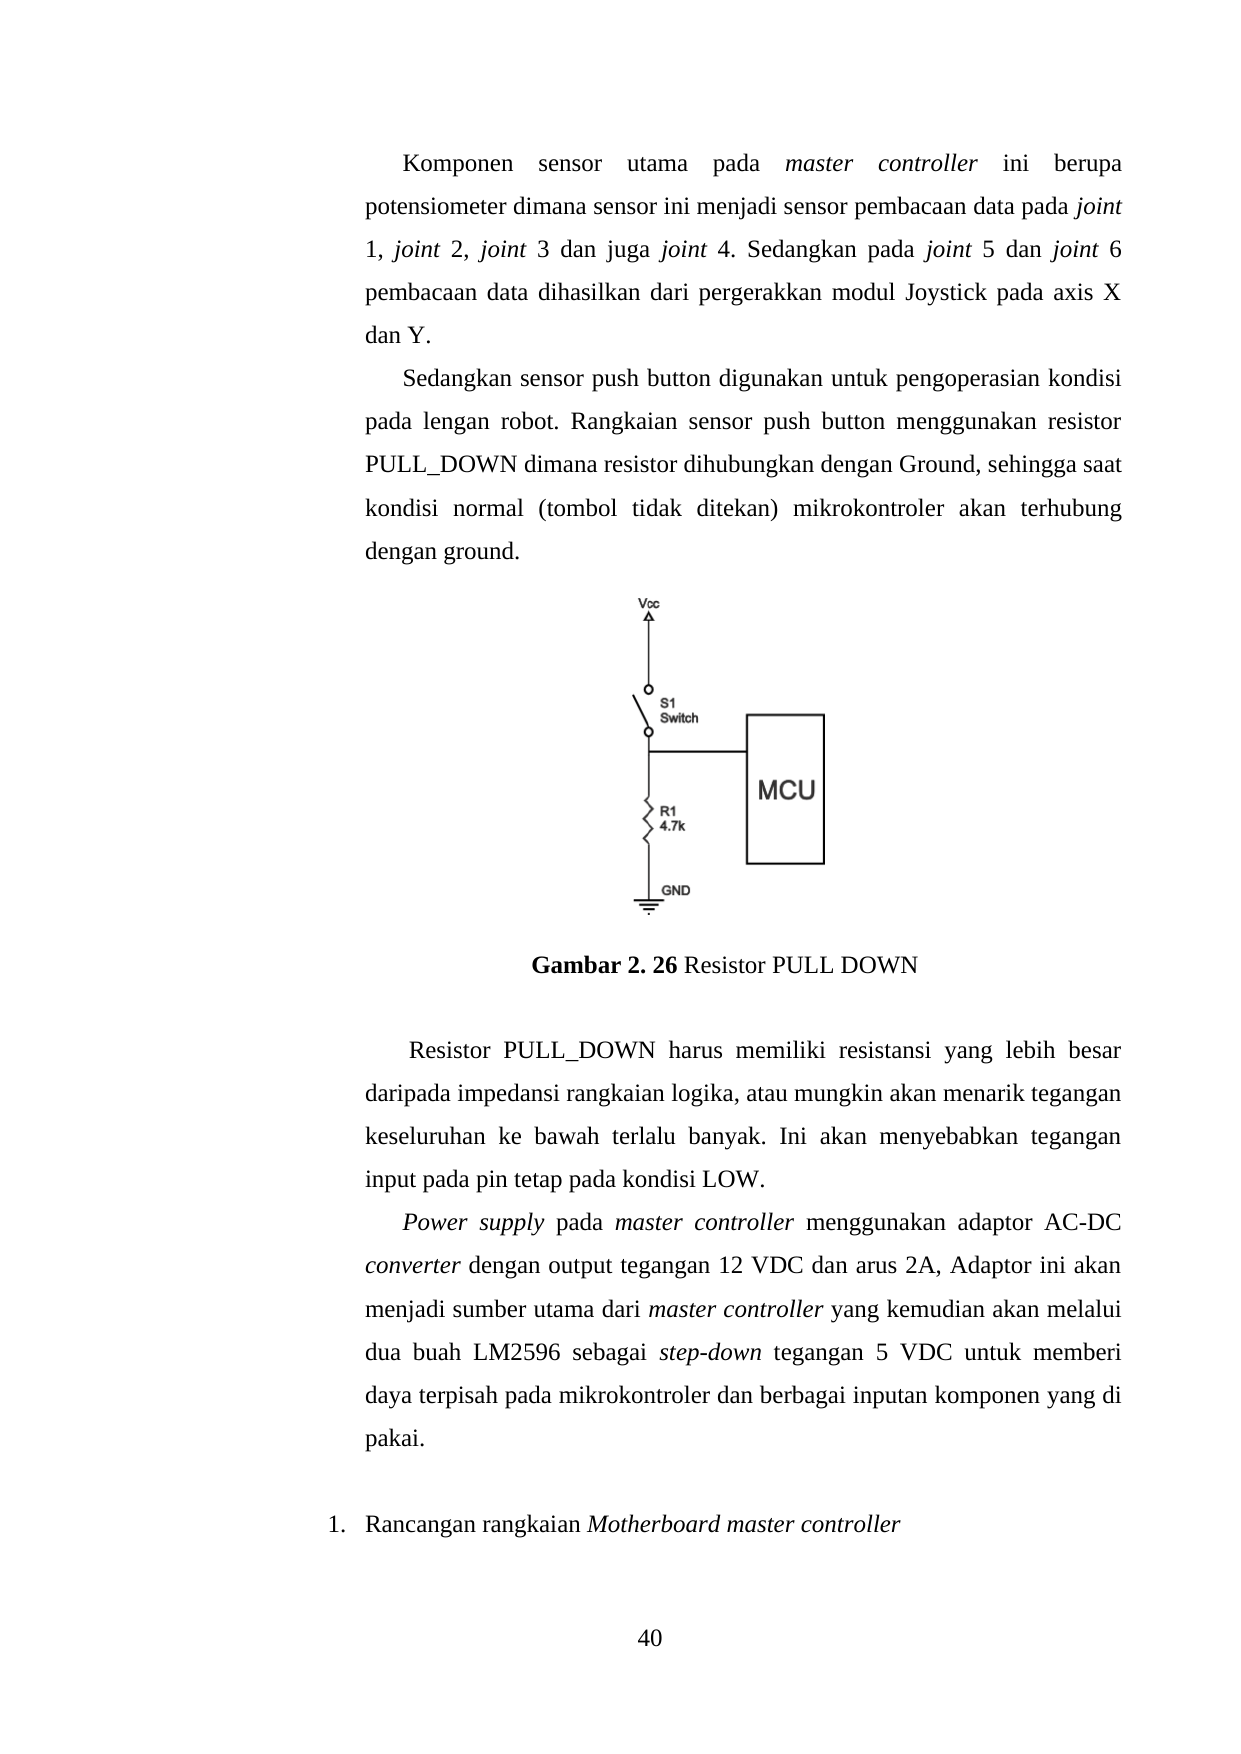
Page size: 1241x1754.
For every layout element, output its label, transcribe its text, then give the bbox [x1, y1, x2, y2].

picture [535, 578, 877, 920]
list Sedangkan sensor push button digunakan untuk pengoperasian kondisi pada lengan robot. Rangkaian sensor push button menggunakan resistor PULL_DOWN dimana resistor dihubungkan dengan Ground, sehingga saat kondisi normal (tombol tidak ditekan) mikrokontroler akan terhubung dengan ground. [365, 363, 1122, 564]
list Rancangan rangkaian Motherboard master controller [327, 1509, 1122, 1538]
list Komponen sensor utama pada master controller ini berupa potensiometer dimana sensor ini menjadi sensor pembacaan data pada joint 1, joint 2, joint 3 dan juga joint 4. Sedangkan pada joint 5 dan joint 6 pembacaan data dihasilkan dari pergerakkan modul Joystick pada axis X dan Y. [365, 148, 1122, 349]
list Resistor PULL_DOWN harus memiliki resistansi yang lebih besar daripada impedansi rangkaian logika, atau mungkin akan menarik tegangan keseluruhan ke bawah terlalu banyak. Ini akan menyebabkan tegangan input pada pin tetap pada kondisi LOW. [365, 1035, 1122, 1193]
list Power supply pada master controller menggunakan adaptor AC-DC converter dengan output tegangan 12 VDC dan arus 2A, Adaptor ini akan menjadi sumber utama dari master controller yang kemudian akan melalui dua buah LM2596 sebagai step-down tegangan 5 VDC untuk memberi daya terpisah pada mikrokontroler dan berbagai inputan komponen yang di pakai. [365, 1207, 1122, 1452]
text Gambar 2. 26 Resistor PULL DOWN [327, 951, 1122, 979]
